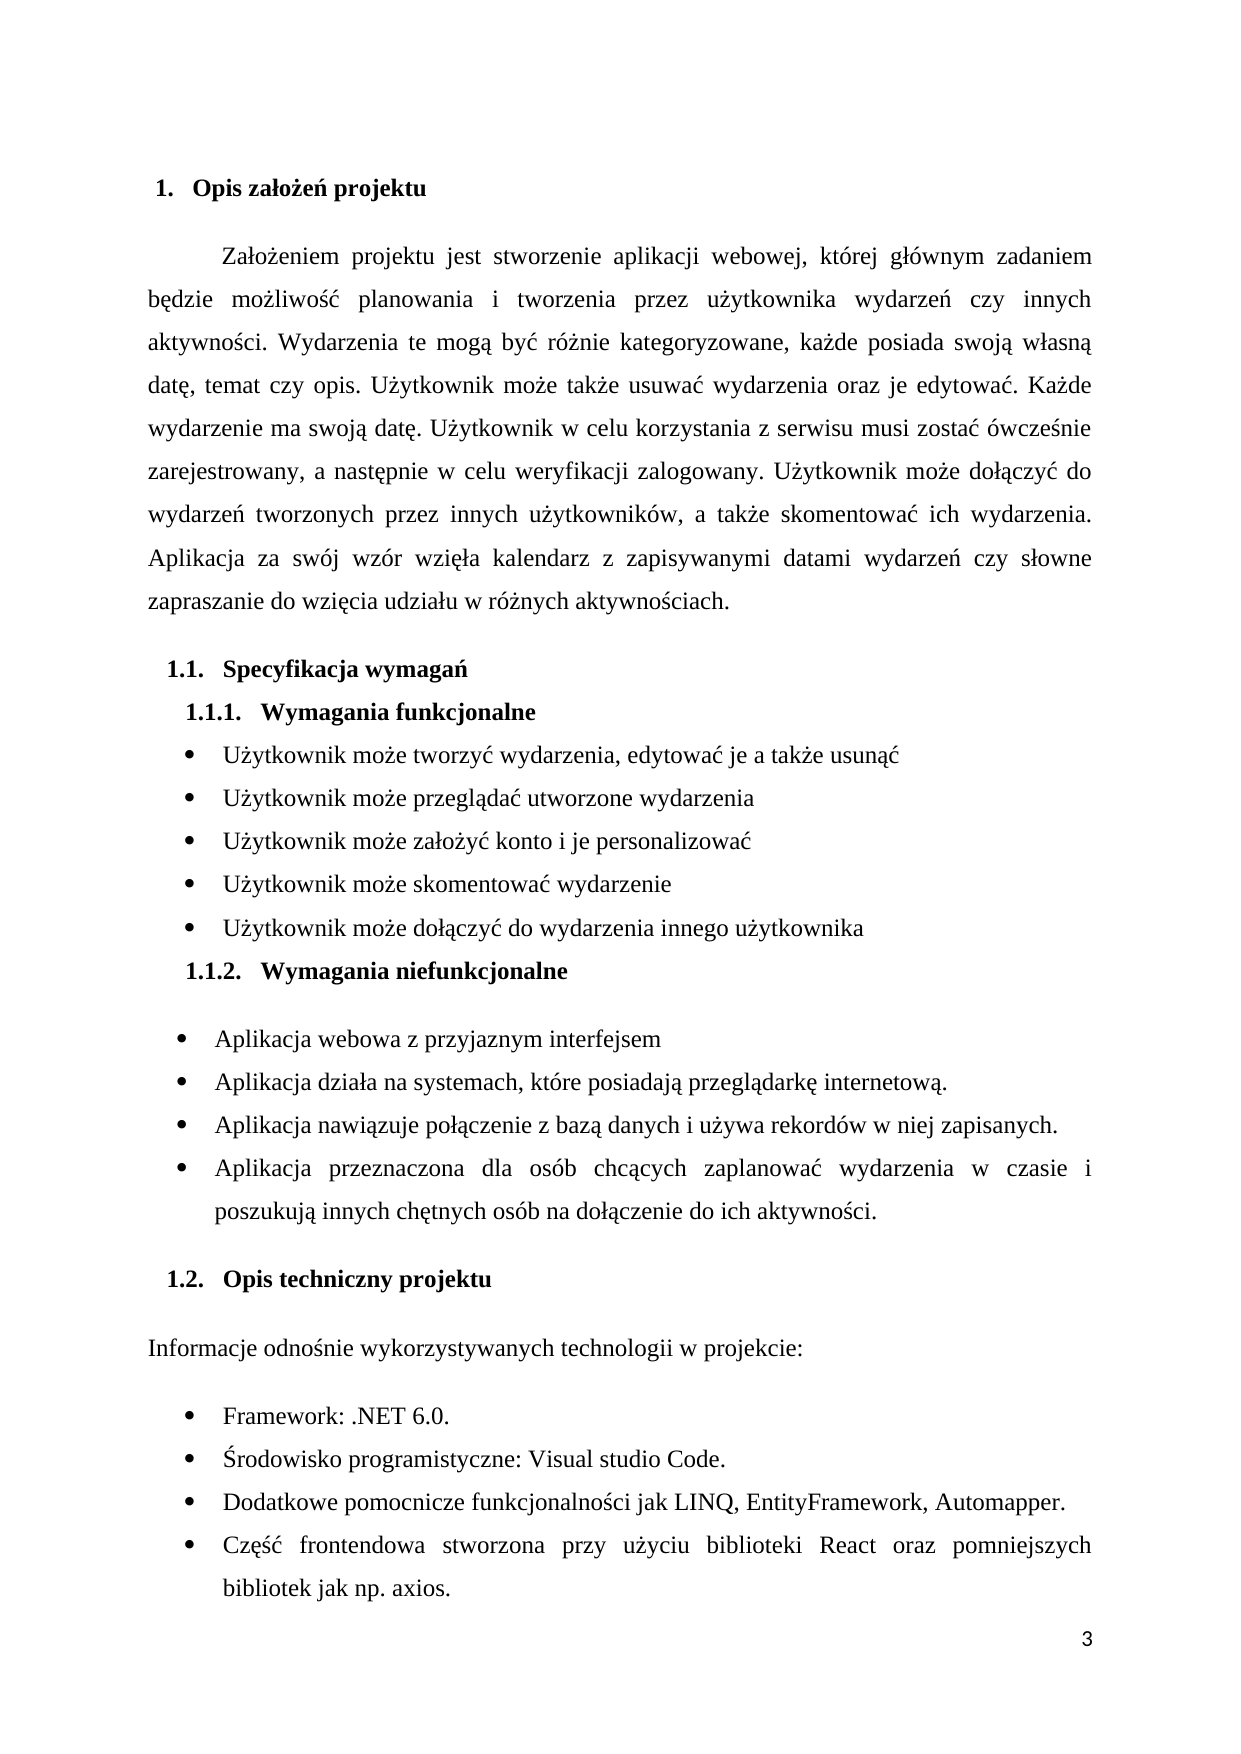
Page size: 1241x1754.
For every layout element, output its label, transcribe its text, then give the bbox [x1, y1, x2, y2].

list Użytkownik może założyć konto i je personalizować [185, 826, 1093, 855]
text Aplikacja przeznaczona dla osób chcących zaplanować wydarzenia w czasie i poszukują innych chętnych osób na dołączenie do ich aktywności. [177, 1153, 1093, 1225]
list Użytkownik może skomentować wydarzenie [185, 869, 1093, 898]
text Założeniem projektu jest stworzenie aplikacji webowej, której głównym zadaniem będzie możliwość planowania i tworzenia przez użytkownika wydarzeń czy innych aktywności. Wydarzenia te mogą być różnie kategoryzowane, każde posiada swoją własną datę, temat czy opis. Użytkownik może także usuwać wydarzenia oraz je edytować. Każde wydarzenie ma swoją datę. Użytkownik w celu korzystania z serwisu musi zostać ówcześnie zarejestrowany, a następnie w celu weryfikacji zalogowany. Użytkownik może dołączyć do wydarzeń tworzonych przez innych użytkowników, a także skomentować ich wydarzenia. Aplikacja za swój wzór wzięła kalendarz z zapisywanymi datami wydarzeń czy słowne zapraszanie do wzięcia udziału w różnych aktywnościach. [148, 241, 1093, 614]
list Użytkownik może przeglądać utworzone wydarzenia [185, 783, 1093, 812]
list Wymagania funkcjonalne [185, 697, 1093, 726]
list Specyfikacja wymagań [166, 654, 1093, 683]
text Aplikacja działa na systemach, które posiadają przeglądarkę internetową. [177, 1067, 1093, 1096]
list Część frontendowa stworzona przy użyciu biblioteki React oraz pomniejszych bibliotek jak np. axios. [185, 1530, 1093, 1602]
text Aplikacja nawiązuje połączenie z bazą danych i używa rekordów w niej zapisanych. [177, 1110, 1093, 1139]
list Opis techniczny projektu [166, 1264, 1093, 1293]
text Informacje odnośnie wykorzystywanych technologii w projekcie: [148, 1333, 1093, 1361]
list Dodatkowe pomocnicze funkcjonalności jak LINQ, EntityFramework, Automapper. [185, 1487, 1093, 1516]
list Użytkownik może dołączyć do wydarzenia innego użytkownika [185, 913, 1093, 941]
list Framework: .NET 6.0. [185, 1401, 1093, 1429]
list Wymagania niefunkcjonalne [185, 956, 1093, 984]
list Środowisko programistyczne: Visual studio Code. [185, 1444, 1093, 1473]
list Użytkownik może tworzyć wydarzenia, edytować je a także usunąć [185, 740, 1093, 769]
list Opis założeń projektu [155, 173, 1093, 201]
text Aplikacja webowa z przyjaznym interfejsem [177, 1024, 1093, 1053]
